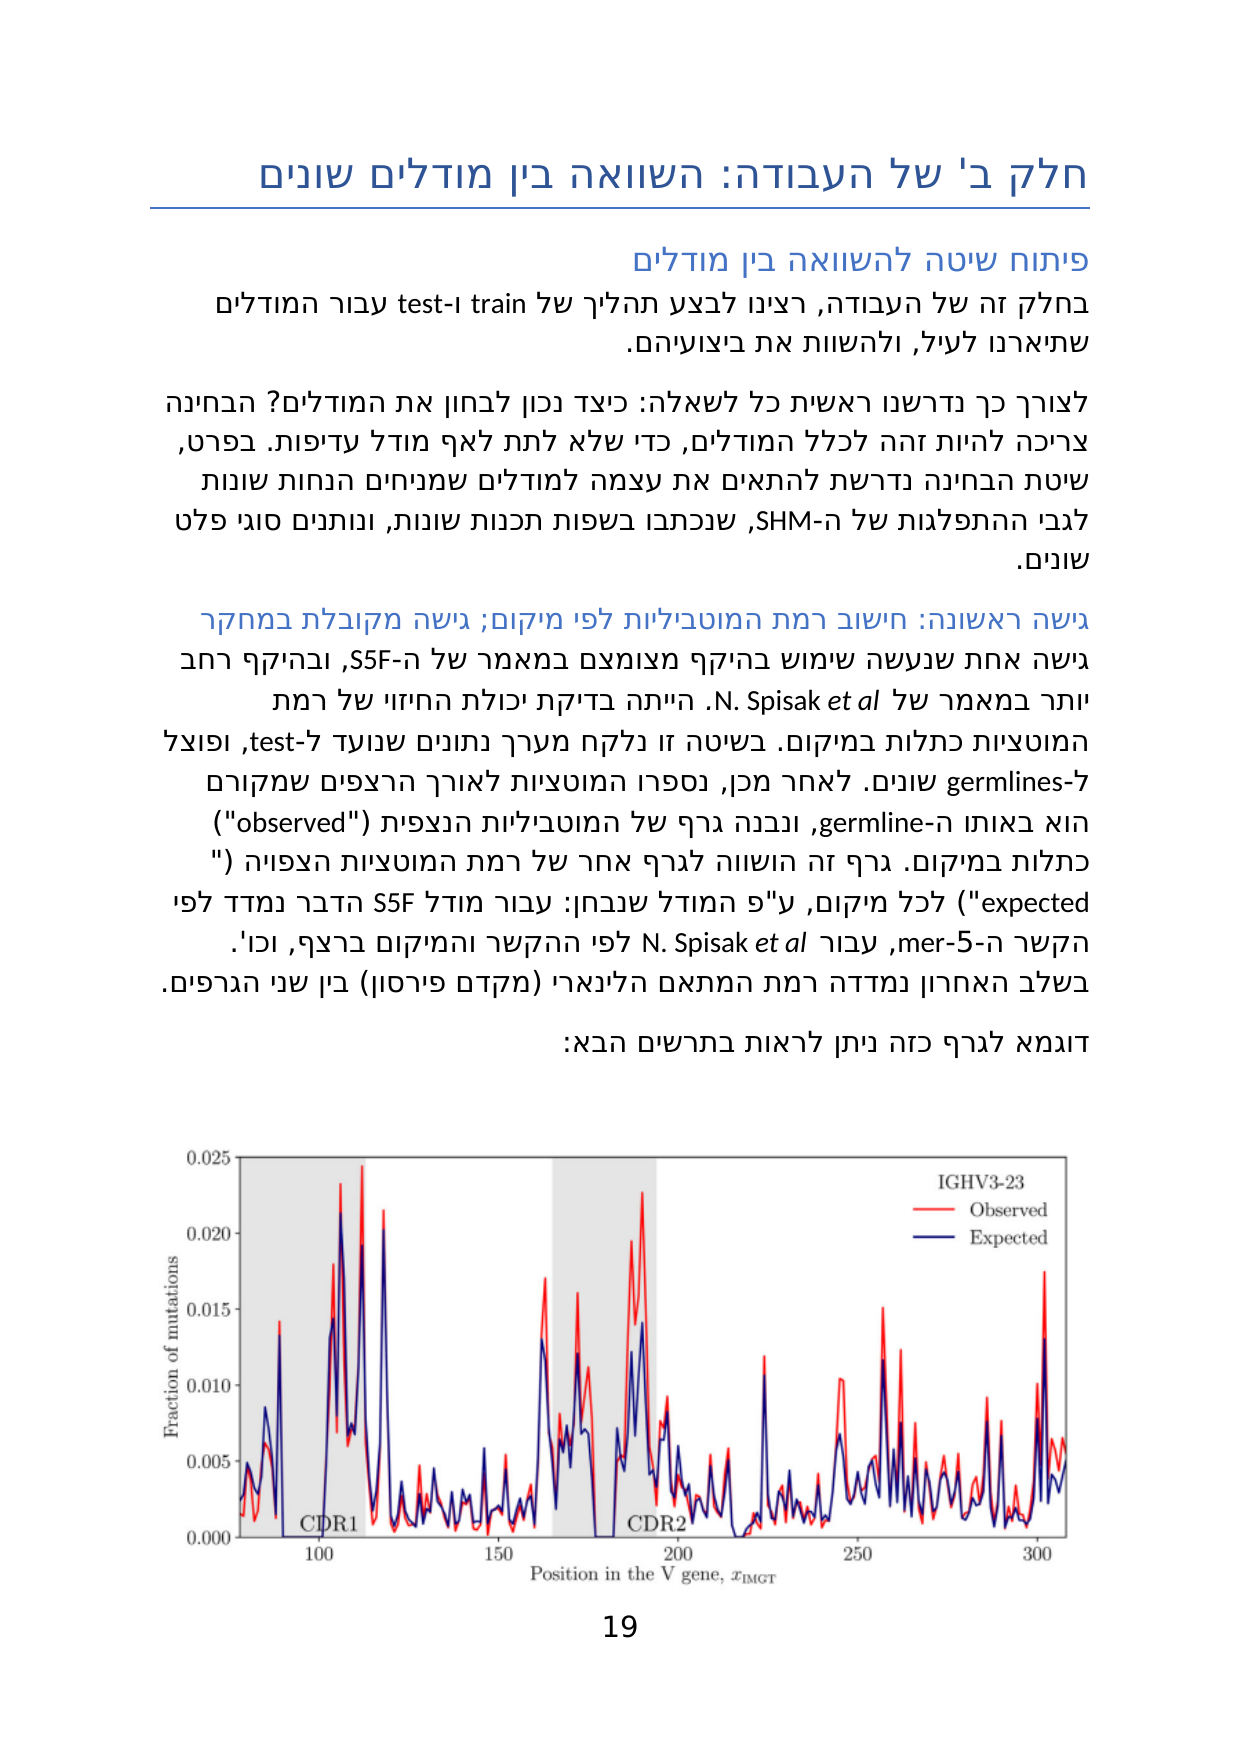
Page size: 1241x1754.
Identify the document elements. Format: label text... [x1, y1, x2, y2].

subtitle חלק ב' של העבודה: השוואה בין מודלים שונים [150, 150, 1090, 207]
text בחלק זה של העבודה, רצינו לבצע תהליך של train ו-test עבור המודלים שתיארנו לעיל, ולהשוות את ביצועיהם. [150, 285, 1090, 359]
text גישה אחת שנעשה שימוש בהיקף מצומצם במאמר של ה-S5F, ובהיקף רחב יותר במאמר של N. Spisak et al. הייתה בדיקת יכולת החיזוי של רמת המוטציות כתלות במיקום. בשיטה זו נלקח מערך נתונים שנועד ל-test, ופוצל ל-germlines שונים. לאחר מכן, נספרו המוטציות לאורך הרצפים שמקורם הוא באותו ה-germline, ונבנה גרף של המוטביליות הנצפית ("observed") כתלות במיקום. גרף זה הושווה לגרף אחר של רמת המוטציות הצפויה ("expected") לכל מיקום, ע"פ המודל שנבחן: עבור מודל S5F הדבר נמדד לפי הקשר ה-5-mer, עבור N. Spisak et al לפי ההקשר והמיקום ברצף, וכו'. בשלב האחרון נמדדה רמת המתאם הלינארי (מקדם פירסון) בין שני הגרפים. [150, 641, 1090, 999]
picture [150, 1146, 1090, 1591]
subtitle גישה ראשונה: חישוב רמת המוטביליות לפי מיקום; גישה מקובלת במחקר [150, 602, 1090, 636]
text לצורך כך נדרשנו ראשית כל לשאלה: כיצד נכון לבחון את המודלים? הבחינה צריכה להיות זהה לכלל המודלים, כדי שלא לתת לאף מודל עדיפות. בפרט, שיטת הבחינה נדרשת להתאים את עצמה למודלים שמניחים הנחות שונות לגבי ההתפלגות של ה-SHM, שנכתבו בשפות תכנות שונות, ונותנים סוגי פלט שונים. [150, 385, 1090, 577]
text דוגמא לגרף כזה ניתן לראות בתרשים הבא: [150, 1025, 1090, 1059]
subtitle פיתוח שיטה להשוואה בין מודלים [150, 240, 1090, 279]
